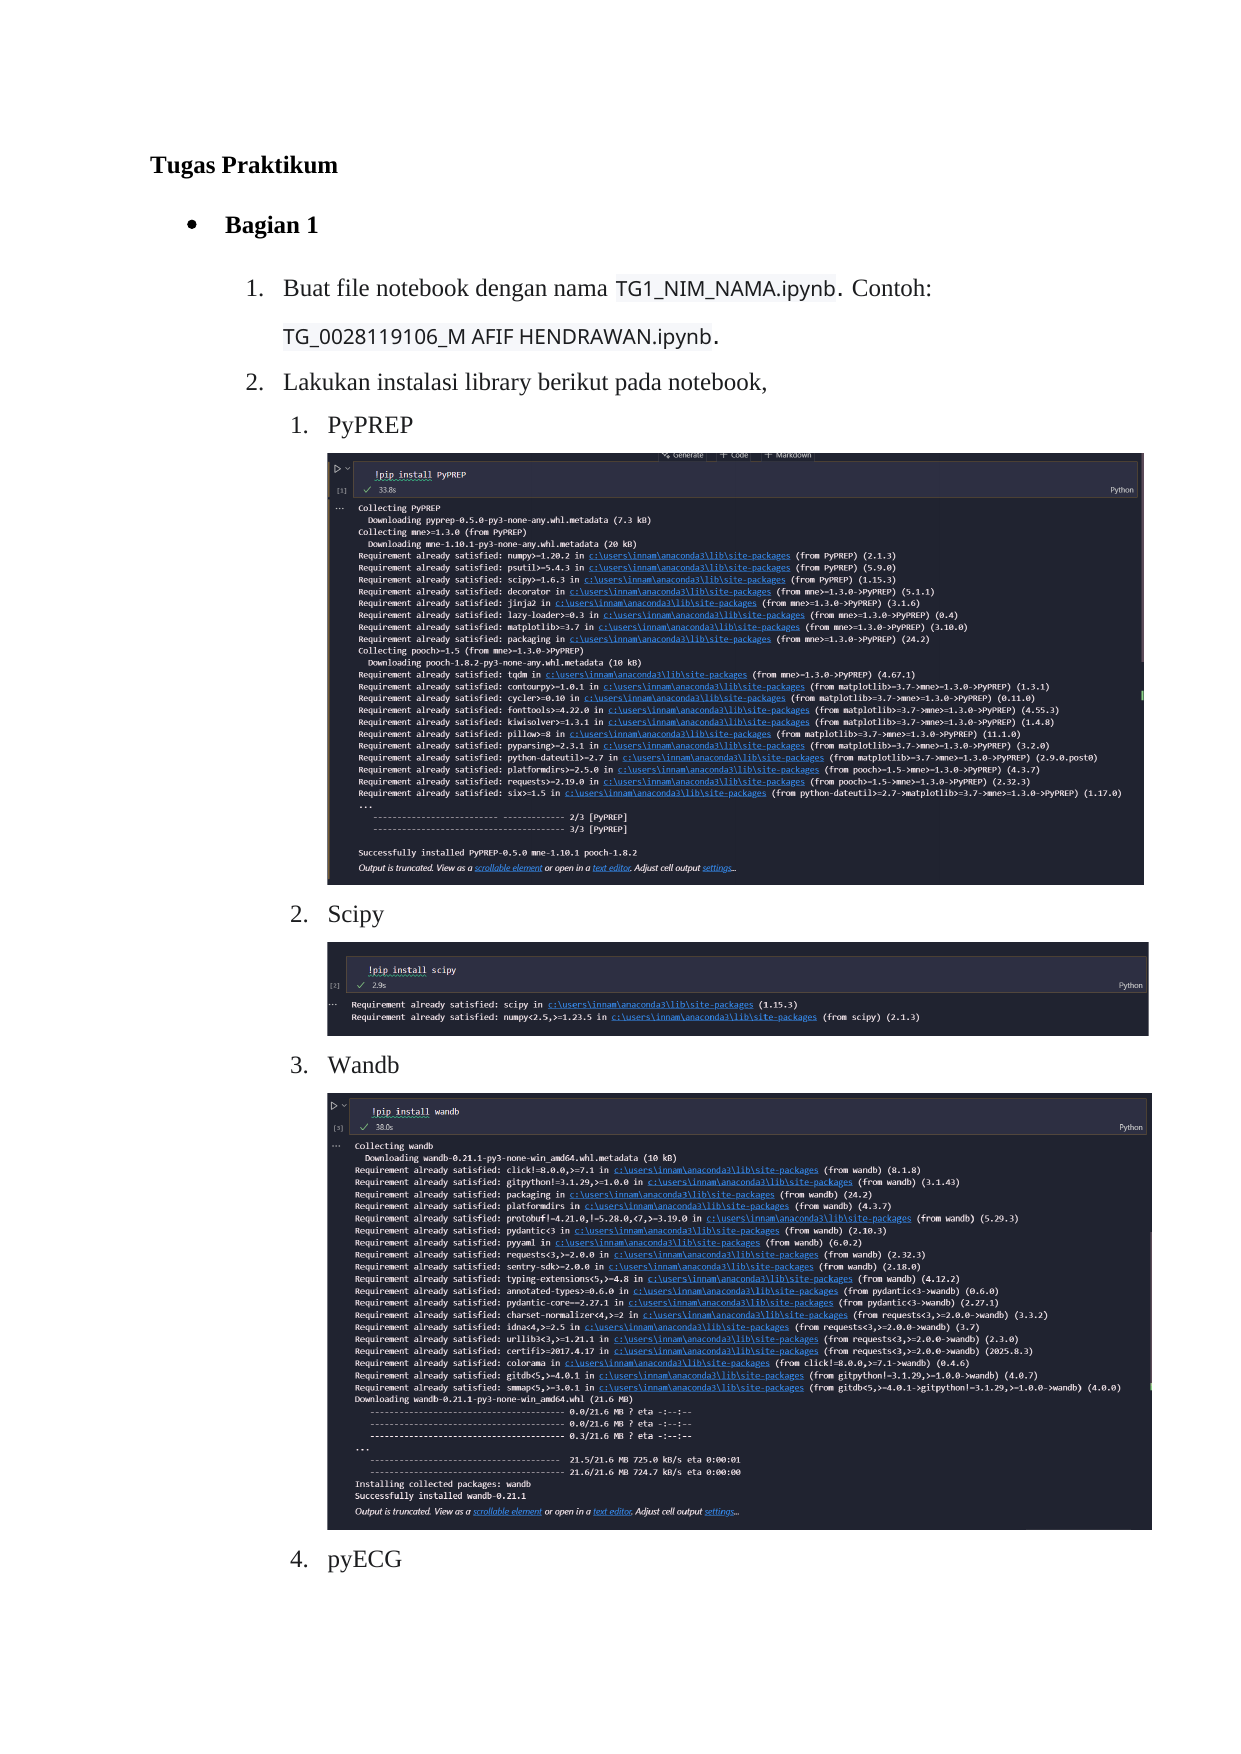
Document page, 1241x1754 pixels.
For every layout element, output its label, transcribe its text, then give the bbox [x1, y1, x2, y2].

list Lakukan instalasi library berikut pada notebook, [245, 367, 1090, 396]
picture [327, 1093, 1152, 1530]
picture [327, 453, 1144, 885]
list Bagian 1 [187, 210, 1090, 238]
list PyPREP [290, 410, 1090, 439]
list Buat file notebook dengan nama TG1_NIM_NAMA.ipynb. Contoh: TG_0028119106_M AFIF HENDRAWAN.ipynb. [245, 269, 1090, 351]
list Scipy [290, 899, 1090, 928]
text Tugas Praktikum [150, 150, 1090, 179]
picture [327, 942, 1149, 1036]
list Wandb [290, 1050, 1090, 1079]
list pyECG [290, 1544, 1090, 1572]
